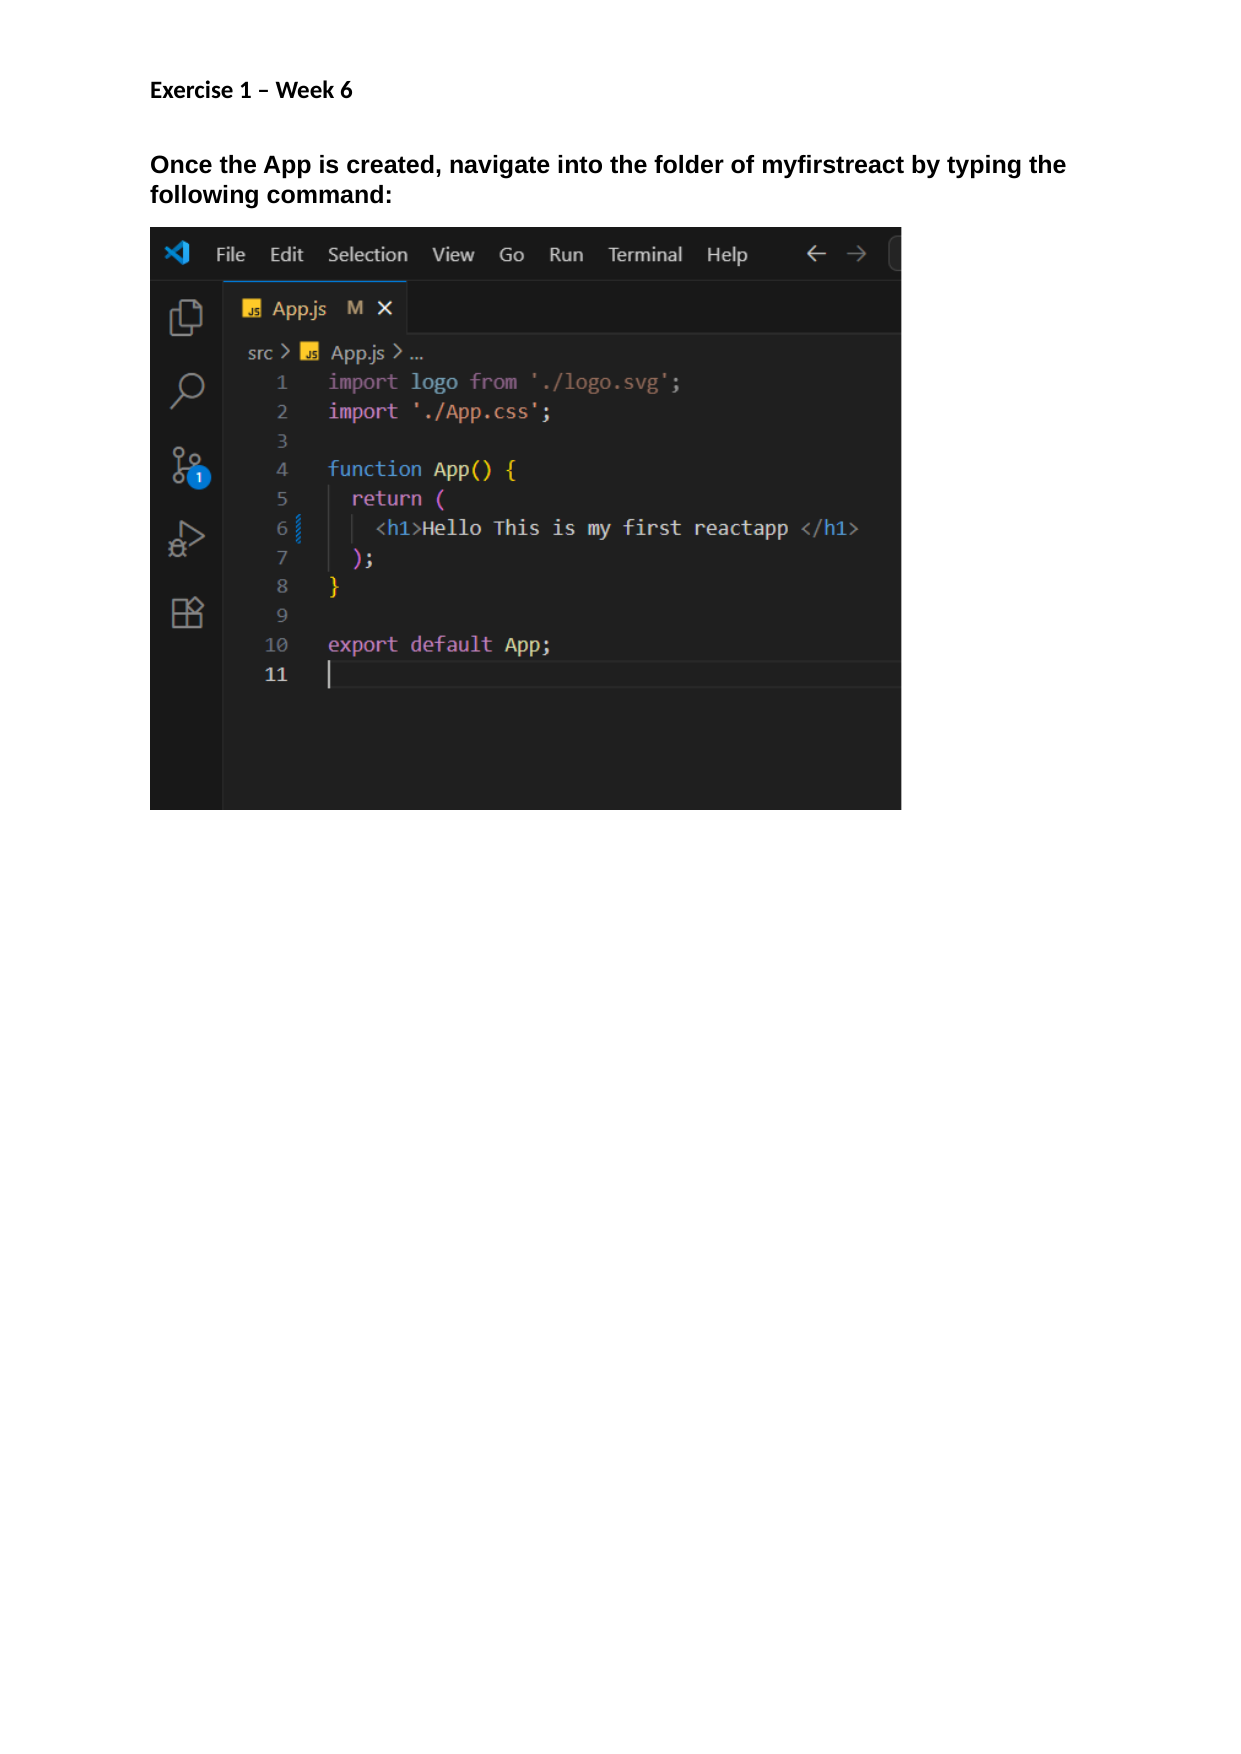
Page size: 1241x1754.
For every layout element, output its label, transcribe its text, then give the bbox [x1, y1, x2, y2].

picture [150, 227, 902, 810]
text Once the App is created, navigate into the folder of myfirstreact by typing the following command: [150, 150, 1090, 209]
